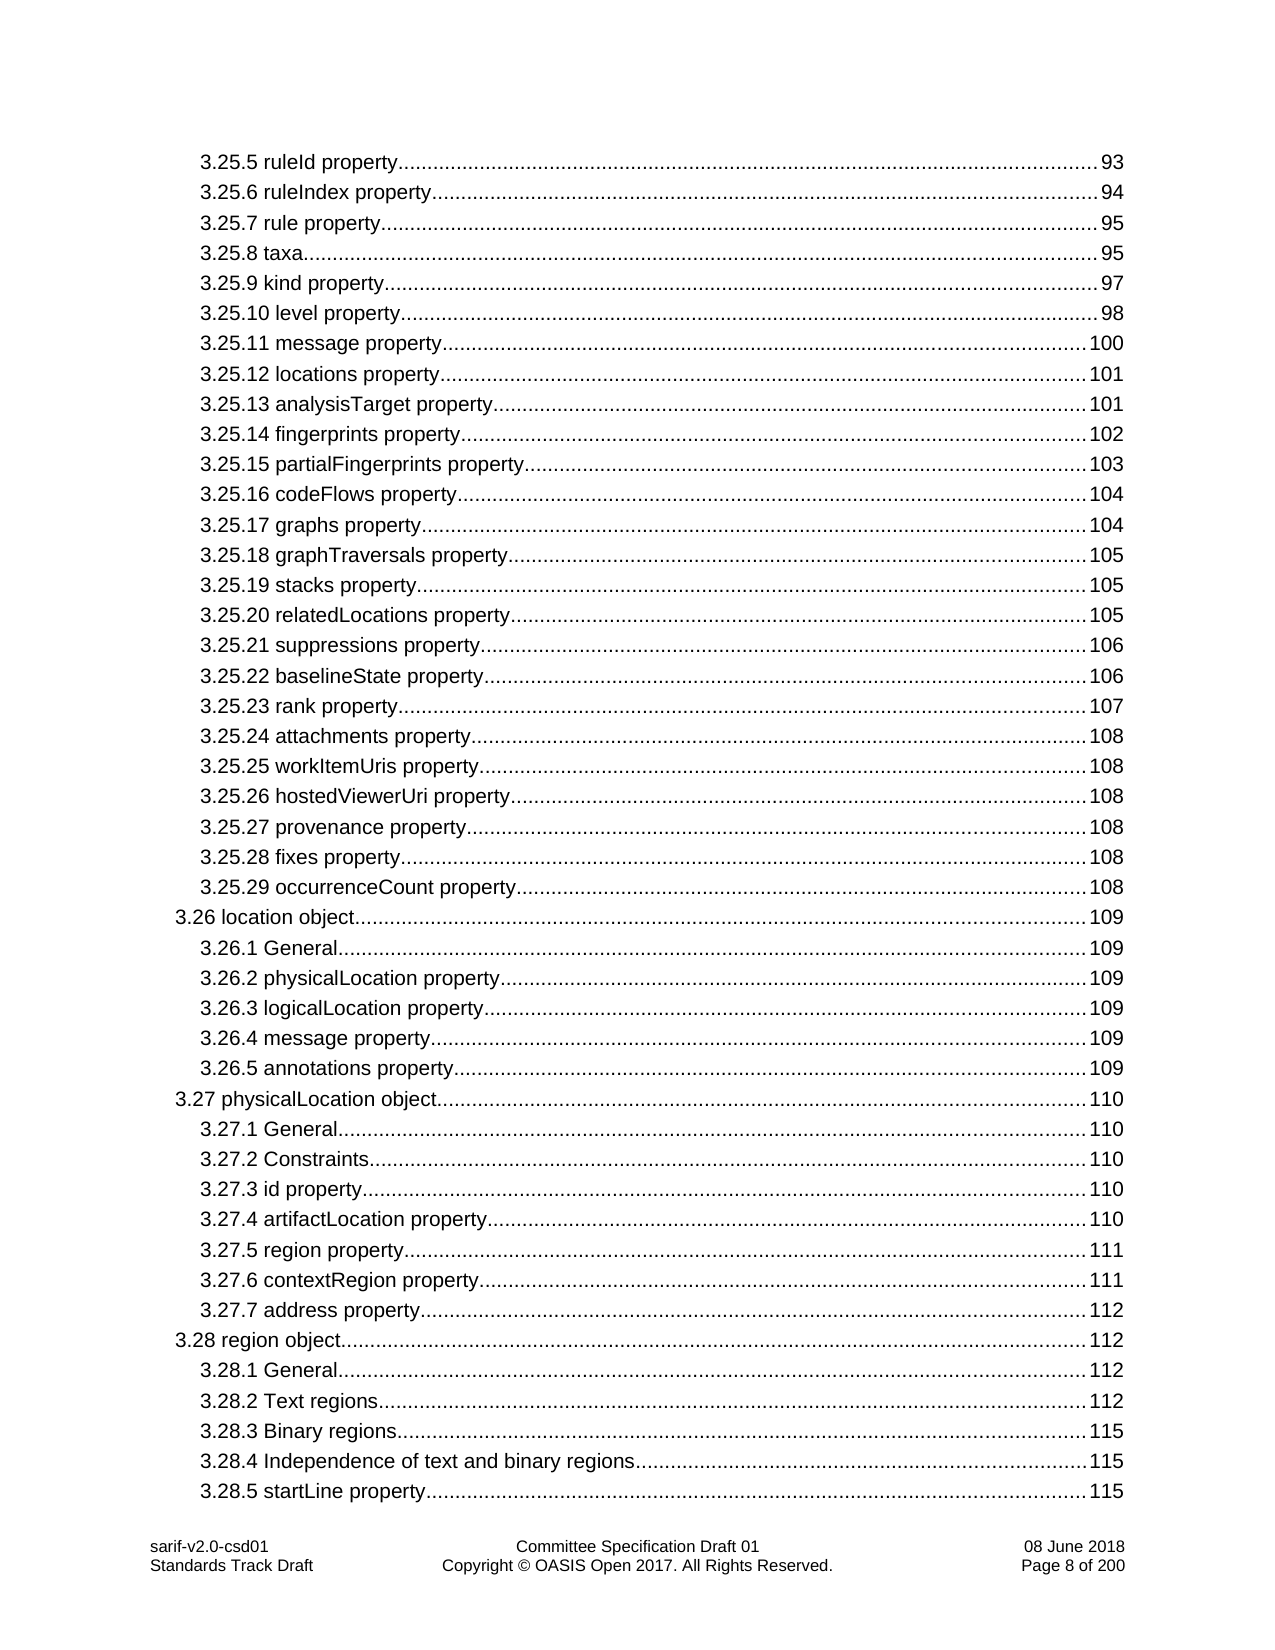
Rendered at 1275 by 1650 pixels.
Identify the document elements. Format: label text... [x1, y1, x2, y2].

text 3.25.23 rank property 107 [200, 694, 1125, 718]
text 3.27.1 General 110 [200, 1117, 1125, 1141]
text 3.25.18 graphTraversals property 105 [200, 543, 1125, 567]
text 3.26.4 message property 109 [200, 1026, 1125, 1050]
text 3.25.17 graphs property 104 [200, 512, 1125, 536]
text 3.28.4 Independence of text and binary regions 115 [200, 1449, 1125, 1473]
text 3.26 location object 109 [175, 905, 1125, 929]
text 3.25.9 kind property 97 [200, 271, 1125, 295]
text 3.27.7 address property 112 [200, 1298, 1125, 1322]
text 3.25.25 workItemUris property 108 [200, 754, 1125, 778]
text 3.25.15 partialFingerprints property 103 [200, 452, 1125, 476]
text 3.27.2 Constraints 110 [200, 1147, 1125, 1171]
text 3.25.6 ruleIndex property 94 [200, 180, 1125, 204]
text 3.28.2 Text regions 112 [200, 1388, 1125, 1412]
text 3.26.1 General 109 [200, 935, 1125, 959]
text 3.28.3 Binary regions 115 [200, 1419, 1125, 1443]
text 3.25.10 level property 98 [200, 301, 1125, 325]
text 3.26.5 annotations property 109 [200, 1056, 1125, 1080]
text 3.25.24 attachments property 108 [200, 724, 1125, 748]
text 3.27.4 artifactLocation property 110 [200, 1207, 1125, 1231]
text 3.25.7 rule property 95 [200, 210, 1125, 234]
text 3.25.14 fingerprints property 102 [200, 422, 1125, 446]
text 3.26.2 physicalLocation property 109 [200, 966, 1125, 989]
text 3.27.3 id property 110 [200, 1177, 1125, 1201]
text 3.25.13 analysisTarget property 101 [200, 392, 1125, 416]
text 3.25.20 relatedLocations property 105 [200, 603, 1125, 627]
text 3.28.5 startLine property 115 [200, 1479, 1125, 1503]
text 3.25.28 fixes property 108 [200, 845, 1125, 869]
text 3.25.12 locations property 101 [200, 361, 1125, 385]
text 3.25.22 baselineState property 106 [200, 663, 1125, 687]
text 3.25.26 hostedViewerUri property 108 [200, 784, 1125, 808]
text 3.25.16 codeFlows property 104 [200, 482, 1125, 506]
text 3.28.1 General 112 [200, 1358, 1125, 1382]
text 3.25.21 suppressions property 106 [200, 633, 1125, 657]
text 3.26.3 logicalLocation property 109 [200, 996, 1125, 1020]
text 3.25.8 taxa 95 [200, 241, 1125, 264]
text 3.25.11 message property 100 [200, 331, 1125, 355]
text 3.27.5 region property 111 [200, 1237, 1125, 1261]
text 3.25.27 provenance property 108 [200, 814, 1125, 838]
text 3.27 physicalLocation object 110 [175, 1086, 1125, 1110]
text 3.25.19 stacks property 105 [200, 573, 1125, 597]
text 3.25.29 occurrenceCount property 108 [200, 875, 1125, 899]
text 3.28 region object 112 [175, 1328, 1125, 1352]
text 3.27.6 contextRegion property 111 [200, 1268, 1125, 1292]
text 3.25.5 ruleId property 93 [200, 150, 1125, 174]
